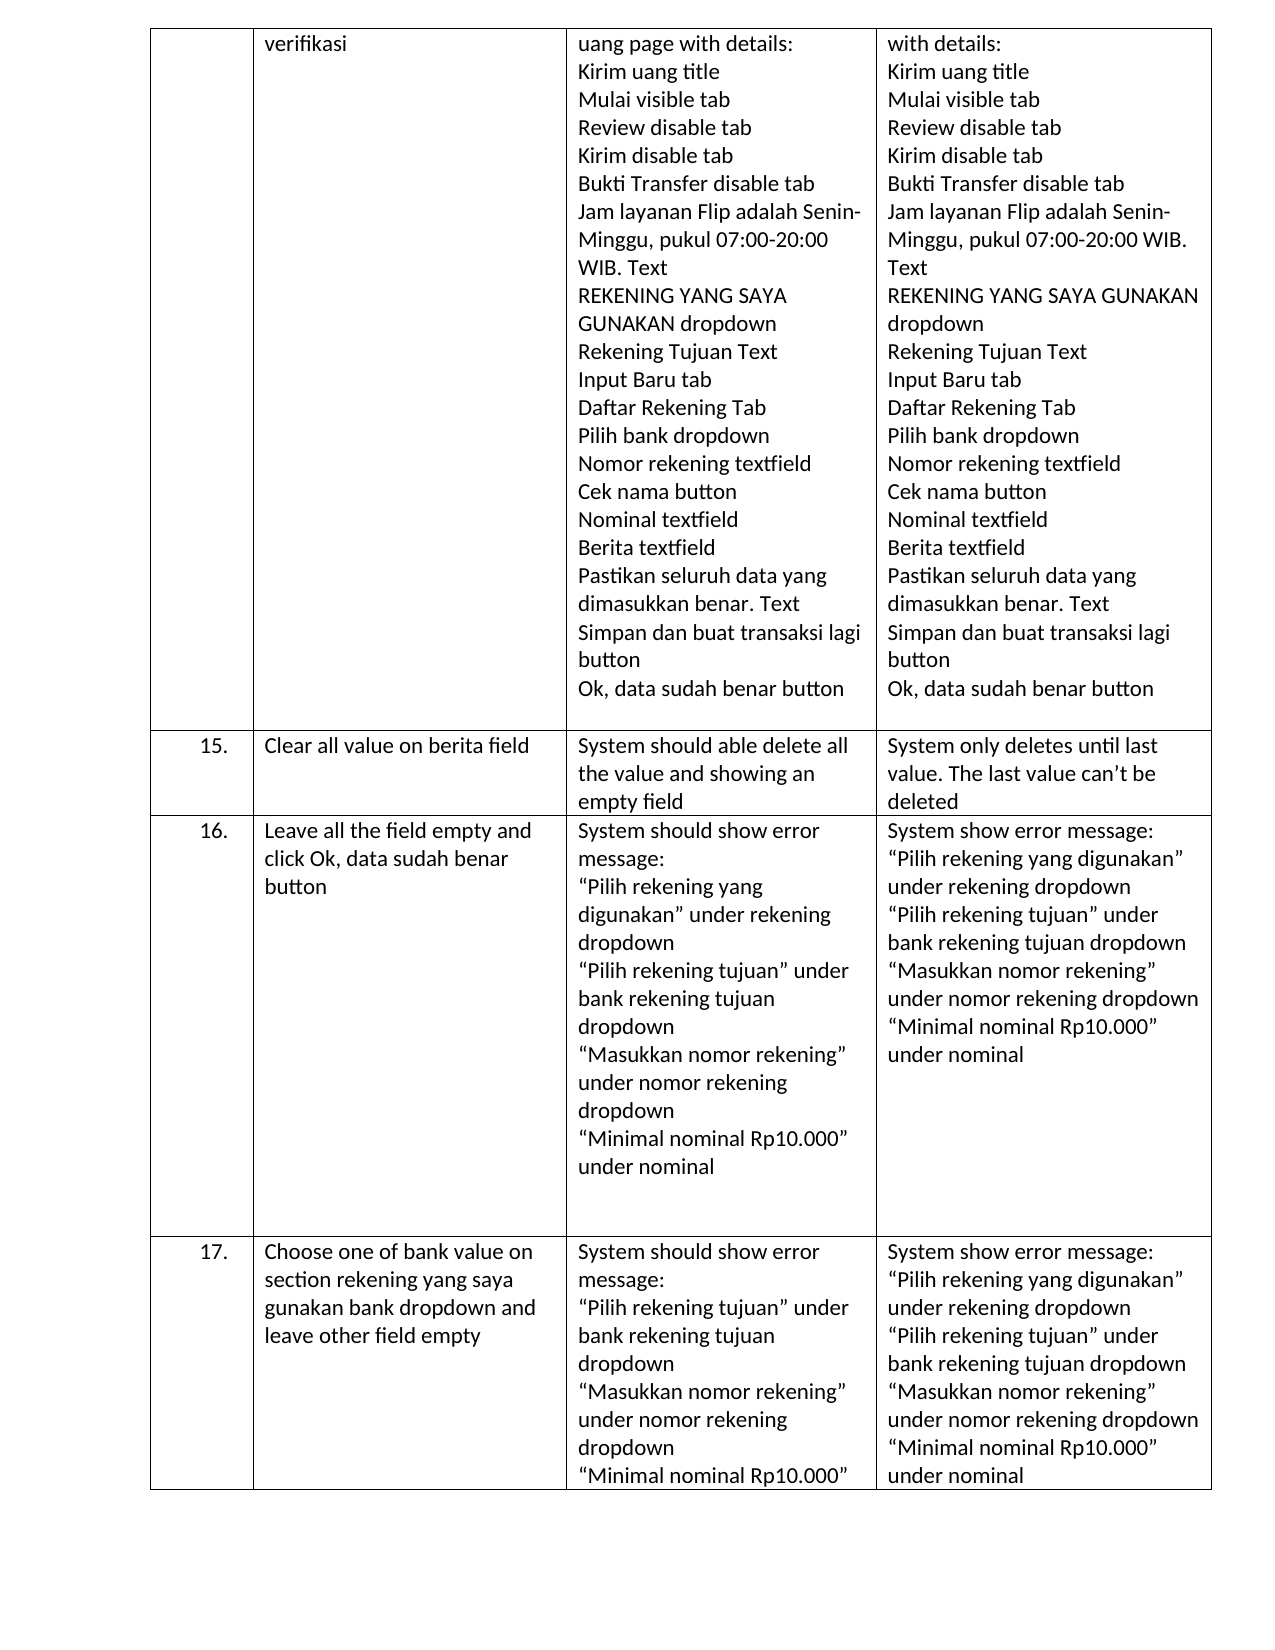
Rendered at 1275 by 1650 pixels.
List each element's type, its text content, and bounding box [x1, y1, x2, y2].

table_cell [151, 29, 253, 730]
table_cell Leave all the field empty and click Ok, data sudah benar button [254, 816, 566, 1236]
table_cell System only deletes until last value. The last value can’t be deleted [877, 731, 1211, 815]
table_cell System should show error message: “Pilih rekening yang digunakan” under rekening dropdown “Pilih rekening tujuan” under bank rekening tujuan dropdown “Masukkan nomor rekening” under nomor rekening dropdown “Minimal nominal Rp10.000” under nominal [567, 816, 876, 1236]
table_cell Clear all value on berita field [254, 731, 566, 815]
table_cell [151, 816, 253, 1236]
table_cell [254, 1237, 566, 1489]
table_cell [567, 1237, 876, 1489]
table_cell [151, 1237, 253, 1489]
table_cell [254, 29, 566, 730]
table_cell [877, 1237, 1211, 1489]
table_cell System should able delete all the value and showing an empty field [567, 731, 876, 815]
table_cell [151, 731, 253, 815]
